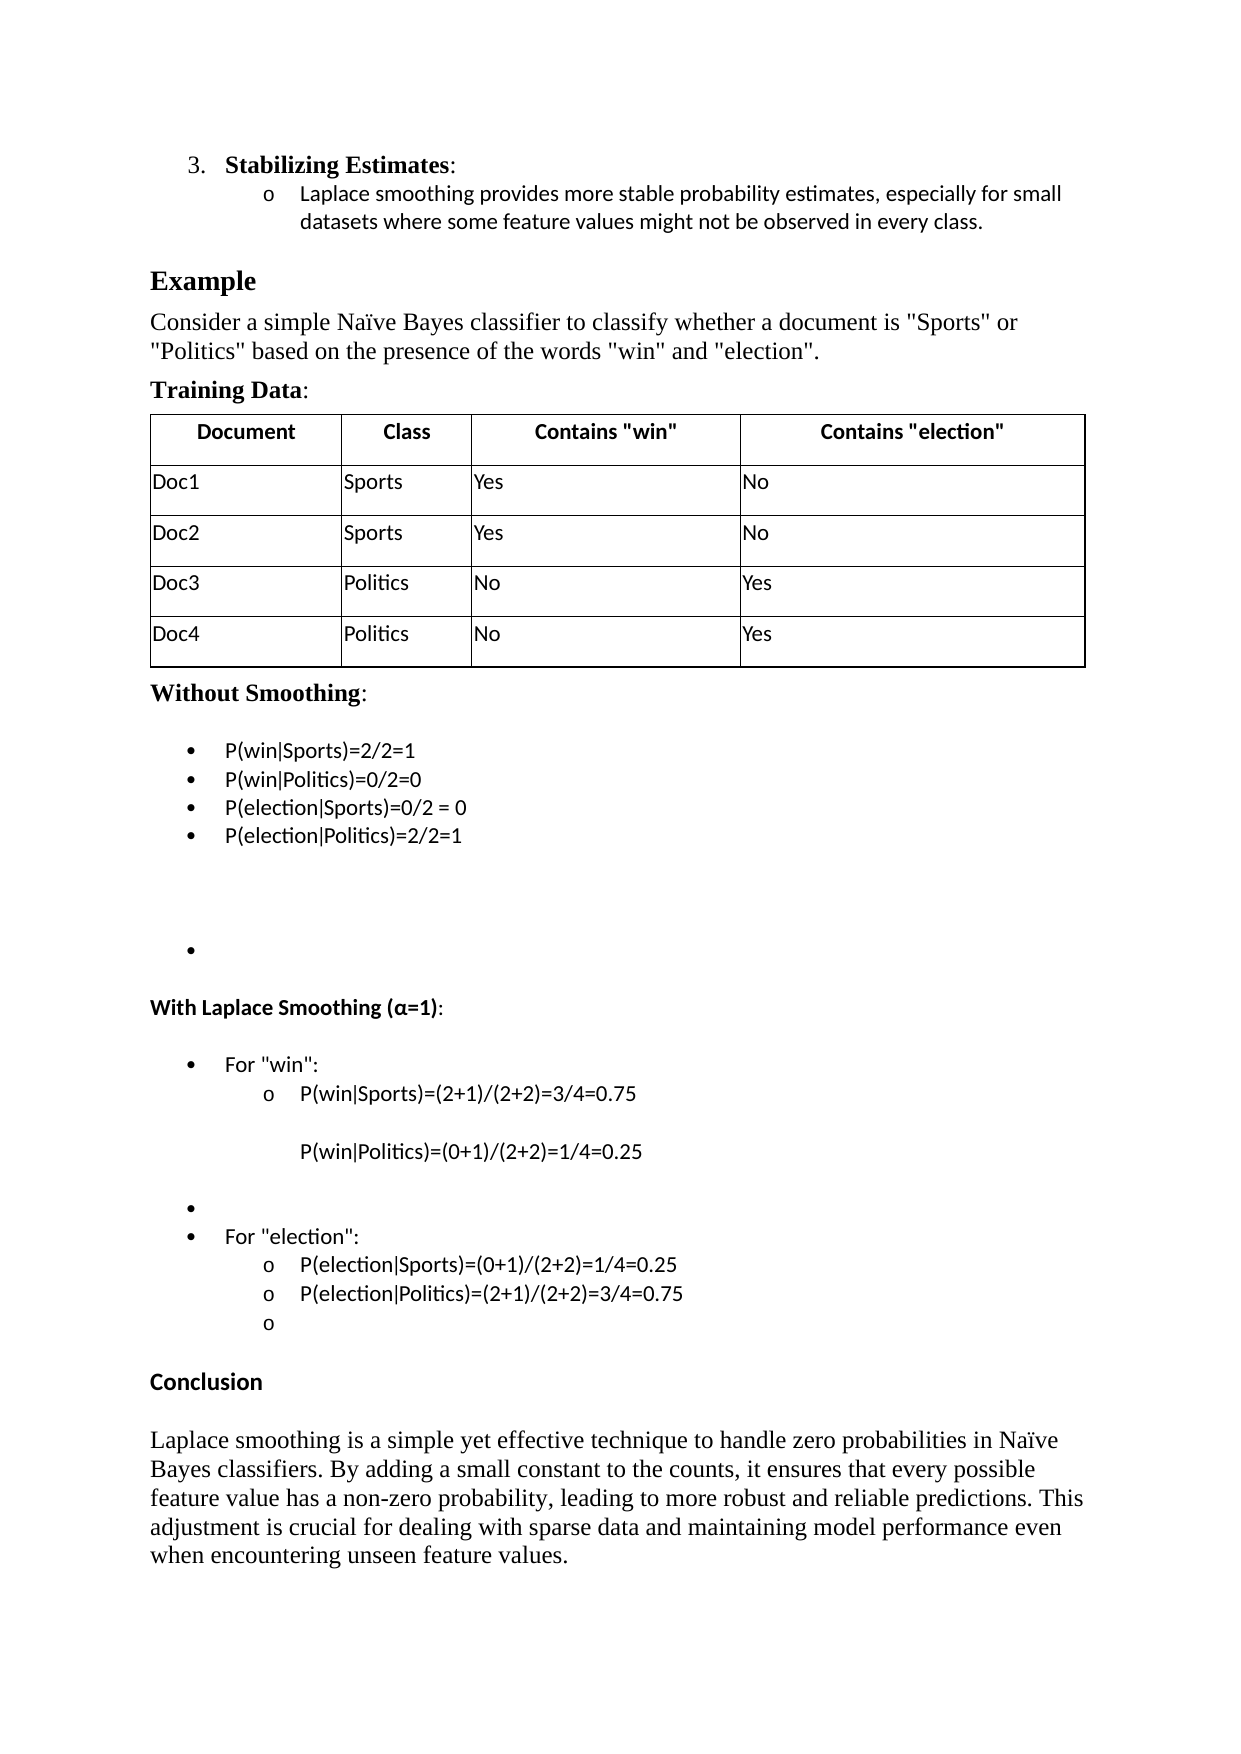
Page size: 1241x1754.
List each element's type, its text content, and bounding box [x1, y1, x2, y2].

list P(win∣Sports)=(2+1)/(2+2)=3/4=0.75 [262, 1078, 1090, 1107]
list Stabilizing Estimates: [187, 150, 1090, 179]
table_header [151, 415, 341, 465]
text Without Smoothing: [150, 678, 1090, 707]
list For "election": [187, 1222, 1090, 1250]
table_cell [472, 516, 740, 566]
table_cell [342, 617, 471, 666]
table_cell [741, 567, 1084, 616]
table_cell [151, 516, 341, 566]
list P(election∣Politics)=(2+1)/(2+2)=3/4=0.75 [262, 1279, 1090, 1308]
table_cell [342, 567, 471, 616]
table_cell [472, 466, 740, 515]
list P(election∣Sports)=0/2 = 0 [187, 793, 1090, 821]
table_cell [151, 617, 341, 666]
text Consider a simple Naïve Bayes classifier to classify whether a document is "Sports" or "Politics" based on the presence of the words "win" and "election". [150, 307, 1090, 365]
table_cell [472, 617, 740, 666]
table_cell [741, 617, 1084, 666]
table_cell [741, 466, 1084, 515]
subtitle Example [150, 264, 1090, 297]
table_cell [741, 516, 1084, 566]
text P(win∣Politics)=(0+1)/(2+2)=1/4=0.25 [225, 1136, 1090, 1165]
list P(election∣Politics)=2/2=1 [187, 821, 1090, 849]
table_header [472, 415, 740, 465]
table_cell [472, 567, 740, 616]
text Training Data: [150, 375, 1090, 404]
list P(win∣Sports)=2/2=1 [187, 736, 1090, 764]
list For "win": [187, 1050, 1090, 1078]
list Laplace smoothing provides more stable probability estimates, especially for small datasets where some feature values might not be observed in every class. [262, 179, 1090, 235]
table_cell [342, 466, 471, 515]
text With Laplace Smoothing (α=1): [150, 993, 1090, 1021]
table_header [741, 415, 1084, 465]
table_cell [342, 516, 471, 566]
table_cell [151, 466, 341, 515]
text Conclusion [150, 1366, 1090, 1396]
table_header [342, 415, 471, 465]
list P(election∣Sports)=(0+1)/(2+2)=1/4=0.25 [262, 1250, 1090, 1279]
list P(win∣Politics)=0/2=0 [187, 764, 1090, 793]
text Laplace smoothing is a simple yet effective technique to handle zero probabilities in Naïve Bayes classifiers. By adding a small constant to the counts, it ensures that every possible feature value has a non-zero probability, leading to more robust and reliable predictions. This adjustment is crucial for dealing with sparse data and maintaining model performance even when encountering unseen feature values. [150, 1425, 1090, 1569]
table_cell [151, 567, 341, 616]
